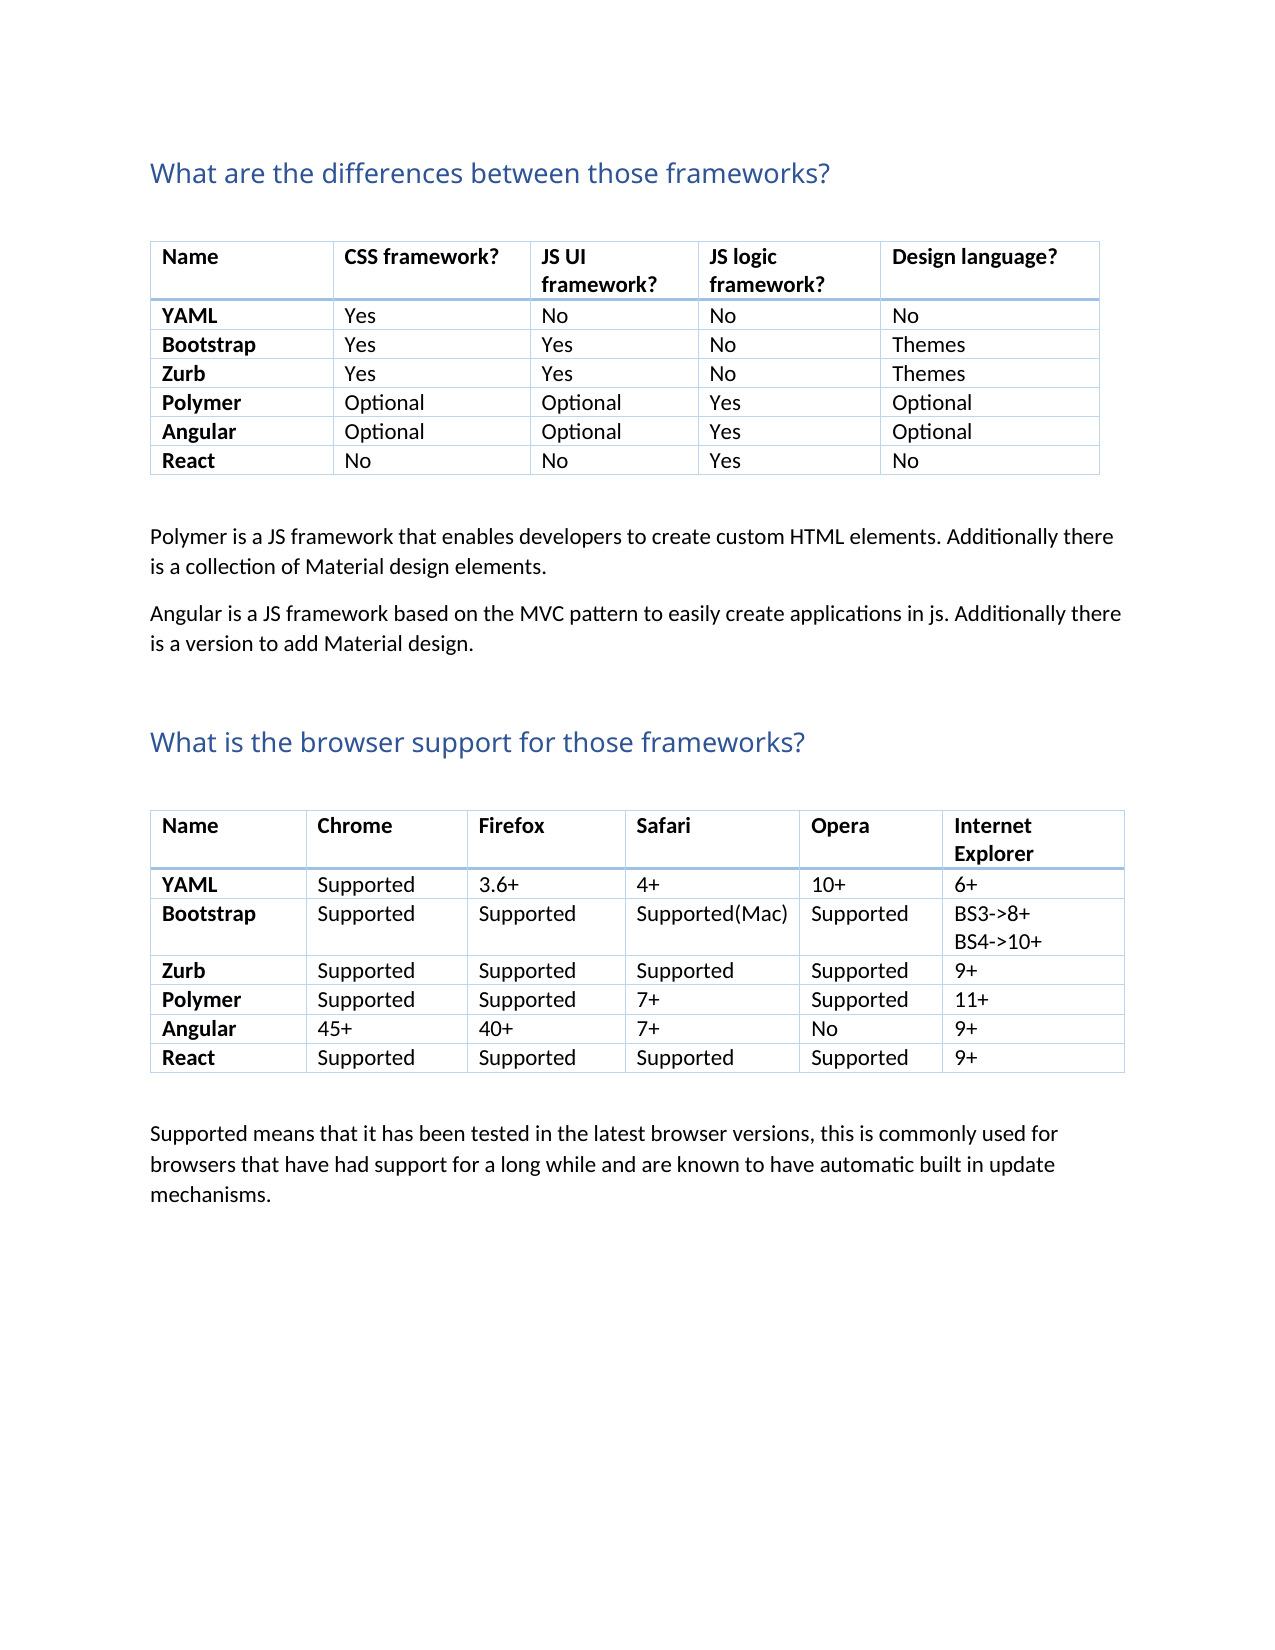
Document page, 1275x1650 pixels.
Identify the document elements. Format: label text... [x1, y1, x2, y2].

table_cell YAML [151, 870, 306, 898]
table_cell Yes [334, 359, 530, 387]
table_header JS UI framework? [531, 242, 698, 298]
table_cell Supported [800, 985, 942, 1013]
table_cell 10+ [800, 870, 942, 898]
table_cell 6+ [943, 870, 1124, 898]
table_cell Supported [800, 1044, 942, 1072]
table_cell No [699, 301, 880, 329]
table_cell No [531, 446, 698, 474]
table_cell Optional [881, 388, 1099, 416]
table_cell BS3->8+ BS4->10+ [943, 899, 1124, 955]
table_cell Angular [151, 417, 333, 445]
table_cell 9+ [943, 956, 1124, 984]
table_cell No [531, 301, 698, 329]
table_cell 3.6+ [468, 870, 625, 898]
table_cell React [151, 1044, 306, 1072]
table_header Chrome [307, 811, 467, 867]
table_cell Supported [800, 899, 942, 955]
table_cell Zurb [151, 956, 306, 984]
table_cell Yes [699, 388, 880, 416]
table_cell Supported [468, 899, 625, 955]
table_cell No [334, 446, 530, 474]
table_cell Optional [881, 417, 1099, 445]
table_cell Yes [531, 359, 698, 387]
table_cell Yes [699, 417, 880, 445]
table_header Opera [800, 811, 942, 867]
table_cell Optional [531, 417, 698, 445]
table_cell Supported [468, 985, 625, 1013]
table_cell Optional [334, 388, 530, 416]
table_cell Supported [468, 956, 625, 984]
table_cell Yes [531, 330, 698, 358]
table_cell Supported [626, 956, 799, 984]
table_cell No [800, 1015, 942, 1042]
table_cell Supported [626, 1044, 799, 1072]
subtitle What is the browser support for those frameworks? [150, 723, 1125, 760]
table_cell Supported [800, 956, 942, 984]
table_header JS logic framework? [699, 242, 880, 298]
table_cell 11+ [943, 985, 1124, 1013]
table_cell Supported(Mac) [626, 899, 799, 955]
table_header Internet Explorer [943, 811, 1124, 867]
table_cell React [151, 446, 333, 474]
table_cell No [699, 359, 880, 387]
table_cell No [699, 330, 880, 358]
table_cell Supported [307, 1044, 467, 1072]
table_cell Supported [307, 870, 467, 898]
table_header Name [151, 811, 306, 867]
table_cell 45+ [307, 1015, 467, 1042]
subtitle What are the differences between those frameworks? [150, 154, 1125, 191]
table_cell Yes [699, 446, 880, 474]
table_cell No [881, 301, 1099, 329]
table_cell 9+ [943, 1015, 1124, 1042]
table_cell Yes [334, 330, 530, 358]
table_cell Themes [881, 359, 1099, 387]
table_cell 4+ [626, 870, 799, 898]
text Supported means that it has been tested in the latest browser versions, this is commonly used for browsers that have had support for a long while and are known to have automatic built in update mechanisms. [150, 1119, 1125, 1208]
table_cell Polymer [151, 388, 333, 416]
table_cell 7+ [626, 1015, 799, 1042]
table_cell Bootstrap [151, 330, 333, 358]
table_cell Zurb [151, 359, 333, 387]
table_cell 9+ [943, 1044, 1124, 1072]
table_cell Supported [307, 985, 467, 1013]
text Polymer is a JS framework that enables developers to create custom HTML elements. Additionally there is a collection of Material design elements. [150, 522, 1125, 581]
table_cell Angular [151, 1015, 306, 1042]
table_header Design language? [881, 242, 1099, 298]
table_cell Optional [531, 388, 698, 416]
table_header Safari [626, 811, 799, 867]
table_header CSS framework? [334, 242, 530, 298]
table_cell Bootstrap [151, 899, 306, 955]
text Angular is a JS framework based on the MVC pattern to easily create applications in js. Additionally there is a version to add Material design. [150, 599, 1125, 658]
table_cell Supported [468, 1044, 625, 1072]
table_cell Optional [334, 417, 530, 445]
table_cell 40+ [468, 1015, 625, 1042]
table_header Firefox [468, 811, 625, 867]
table_cell Supported [307, 956, 467, 984]
table_cell Yes [334, 301, 530, 329]
table_cell 7+ [626, 985, 799, 1013]
table_header Name [151, 242, 333, 298]
table_cell Supported [307, 899, 467, 955]
table_cell YAML [151, 301, 333, 329]
table_cell Polymer [151, 985, 306, 1013]
table_cell Themes [881, 330, 1099, 358]
table_cell No [881, 446, 1099, 474]
